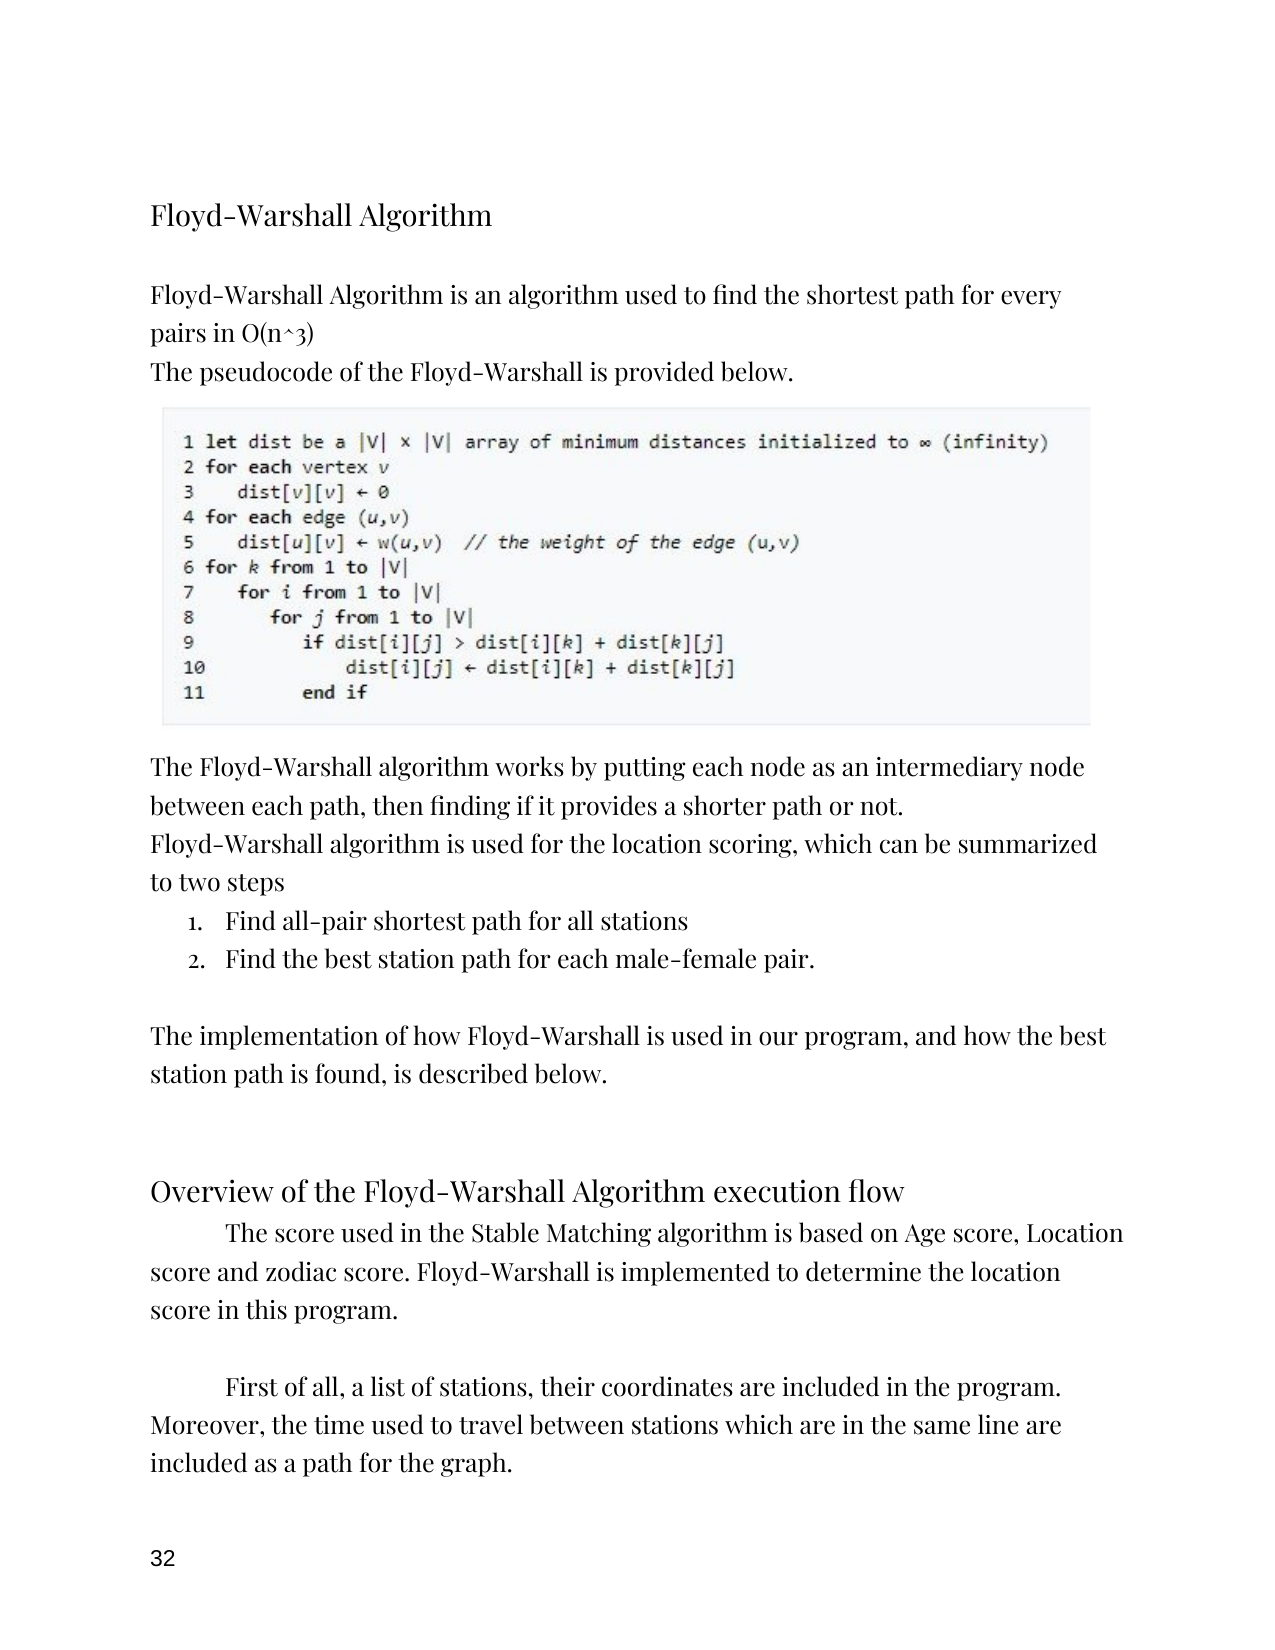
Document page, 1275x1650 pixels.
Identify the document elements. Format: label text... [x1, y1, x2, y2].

text The implementation of how Floyd-Warshall is used in our program, and how the best station path is found, is described below. [150, 1018, 1125, 1089]
text The score used in the Stable Matching algorithm is based on Age score, Location score and zodiac score. Floyd-Warshall is implemented to determine the location score in this program. [150, 1216, 1125, 1326]
text Overview of the Floyd-Warshall Algorithm execution flow [150, 1171, 1125, 1210]
text The Floyd-Warshall algorithm works by putting each node as an intermediary node between each path, then finding if it provides a shorter path or not. [150, 749, 1125, 821]
text The pseudocode of the Floyd-Warshall is provided below. [150, 354, 1125, 387]
text Floyd-Warshall Algorithm is an algorithm used to find the shortest path for every pairs in O(n^3) [150, 277, 1125, 349]
picture [150, 392, 1091, 746]
text Floyd-Warshall Algorithm [150, 194, 1125, 233]
list Find all-pair shortest path for all stations [187, 903, 1125, 936]
list Find the best station path for each male-female pair. [187, 941, 1125, 974]
text First of all, a list of stations, their coordinates are included in the program. Moreover, the time used to travel between stations which are in the same line are included as a path for the graph. [150, 1369, 1125, 1479]
text Floyd-Warshall algorithm is used for the location scoring, which can be summarized to two steps [150, 826, 1125, 898]
